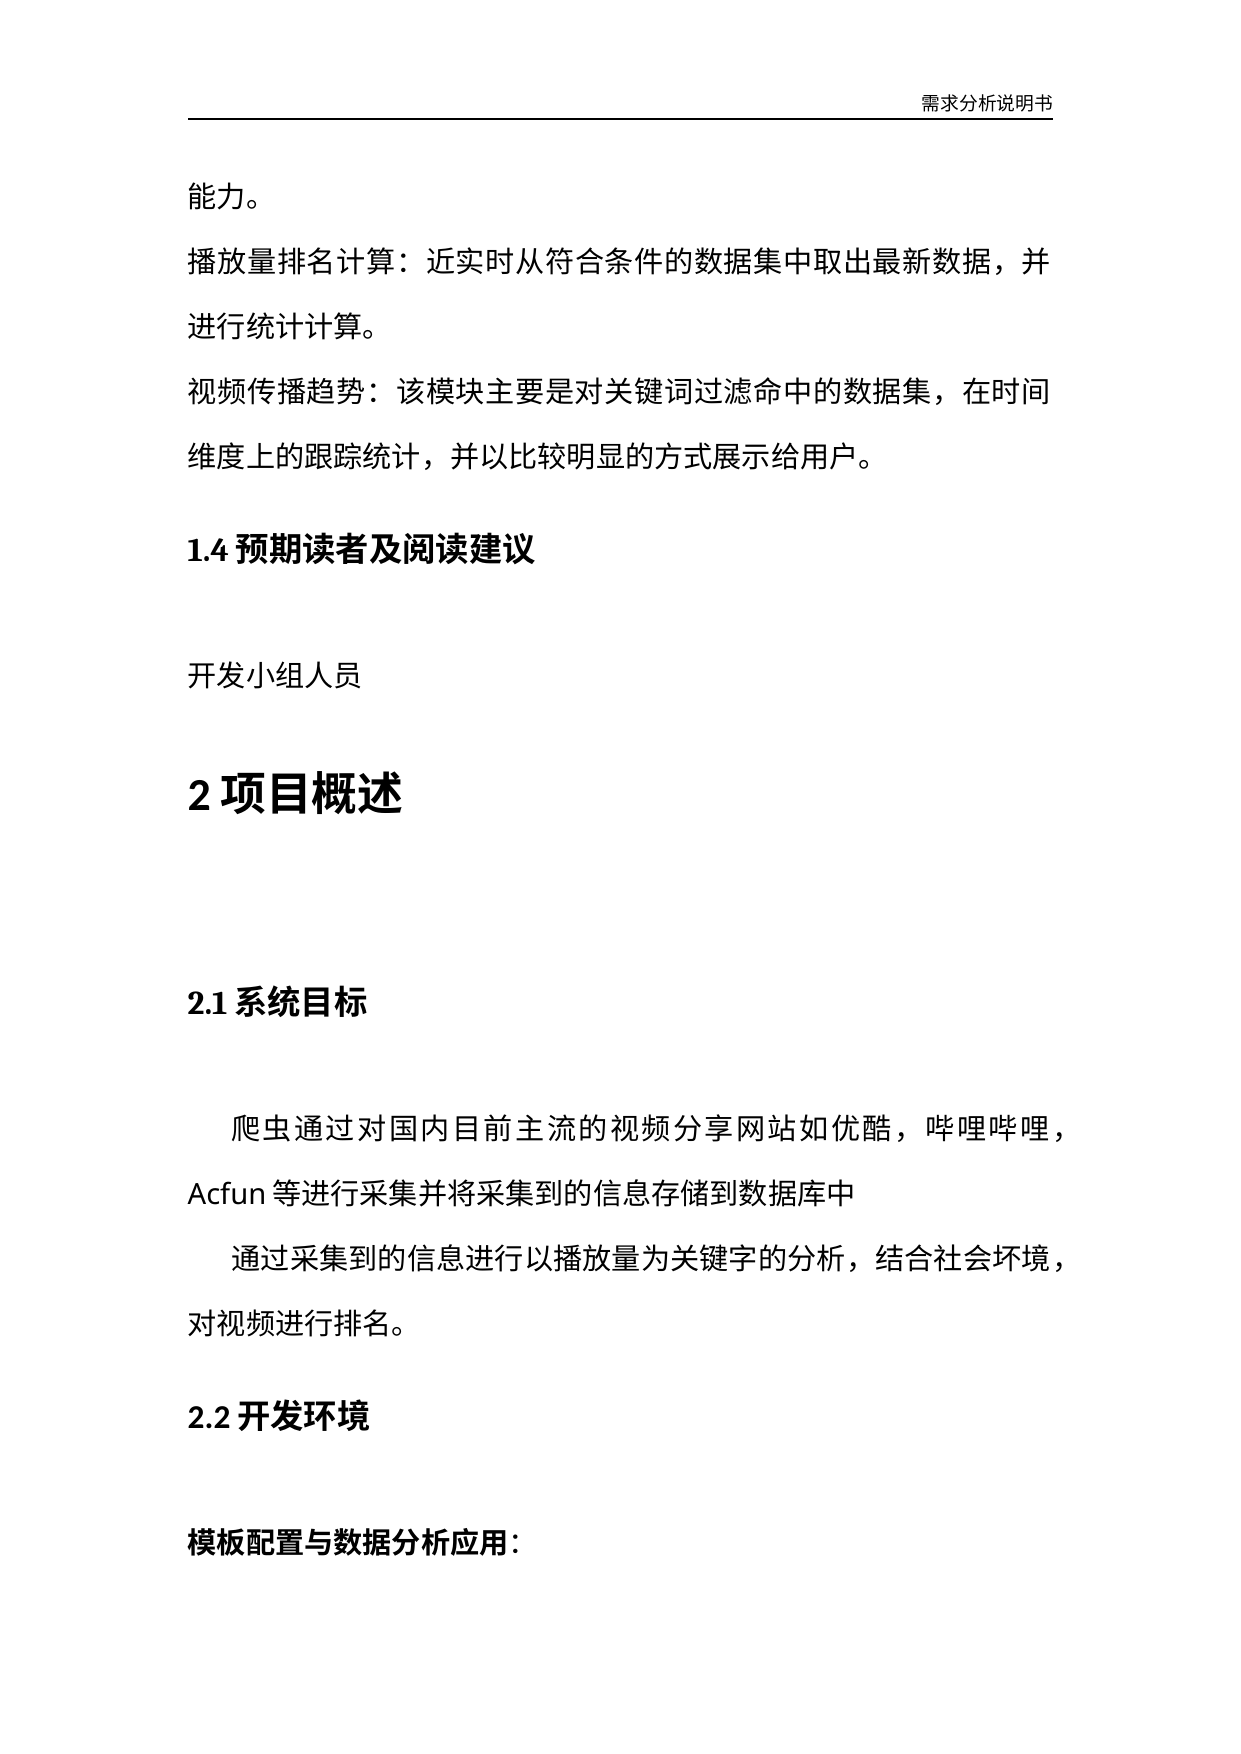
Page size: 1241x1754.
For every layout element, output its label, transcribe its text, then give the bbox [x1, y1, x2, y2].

subtitle 2项目概述 [187, 742, 1053, 839]
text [187, 162, 1053, 227]
subtitle 2.2开发环境 [187, 1381, 1053, 1446]
text 播放量排名计算：近实时从符合条件的数据集中取出最新数据，并进行统计计算。 [187, 227, 1053, 357]
text 爬虫通过对国内目前主流的视频分享网站如优酷，哔哩哔哩，Acfun等进行采集并将采集到的信息存储到数据库中 [187, 1094, 1053, 1224]
text 模板配置与数据分析应用： [187, 1508, 1053, 1573]
subtitle 1.4预期读者及阅读建议 [187, 514, 1053, 579]
text 开发小组人员 [187, 641, 1053, 706]
text 通过采集到的信息进行以播放量为关键字的分析，结合社会坏境，对视频进行排名。 [187, 1224, 1053, 1354]
subtitle 2.1系统目标 [187, 967, 1053, 1032]
text 视频传播趋势：该模块主要是对关键词过滤命中的数据集，在时间维度上的跟踪统计，并以比较明显的方式展示给用户。 [187, 357, 1053, 487]
